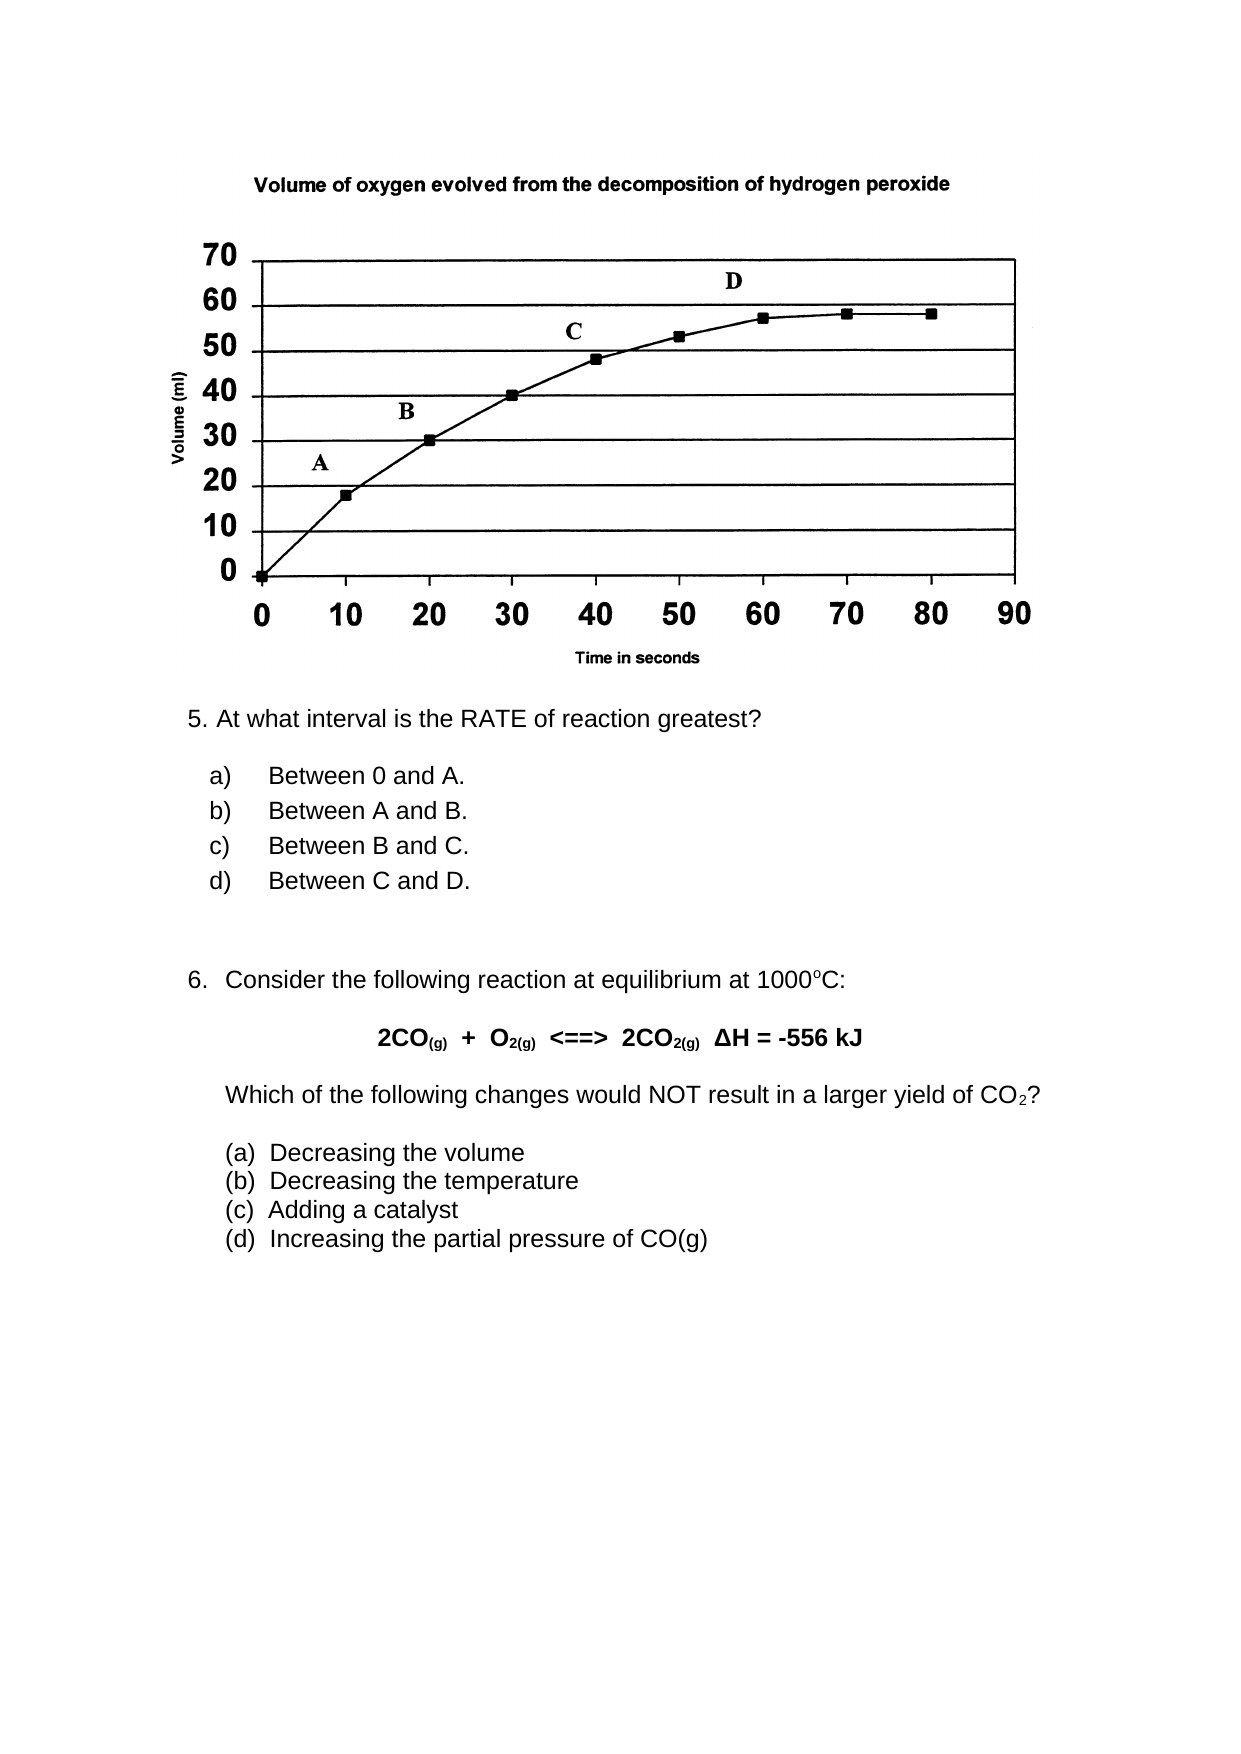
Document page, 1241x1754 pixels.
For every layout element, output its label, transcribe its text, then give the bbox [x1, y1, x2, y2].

list Consider the following reaction at equilibrium at 1000oC: [187, 965, 1090, 994]
text (b) Decreasing the temperature [150, 1166, 1090, 1195]
text b) Between A and B. [209, 796, 1090, 825]
list At what interval is the RATE of reaction greatest? [187, 704, 1090, 732]
text (d) Increasing the partial pressure of CO(g) [150, 1224, 1090, 1252]
text a) Between 0 and A. [209, 761, 1090, 790]
text d) Between C and D. [209, 866, 1090, 895]
text (c) Adding a catalyst [150, 1195, 1090, 1224]
picture [150, 150, 1055, 675]
text (a) Decreasing the volume [150, 1137, 1090, 1166]
text c) Between B and C. [209, 831, 1090, 860]
text Which of the following changes would NOT result in a larger yield of CO2? [150, 1080, 1090, 1109]
text 2CO(g) + O2(g) <==> 2CO2(g) ΔH = -556 kJ [150, 1022, 1090, 1051]
